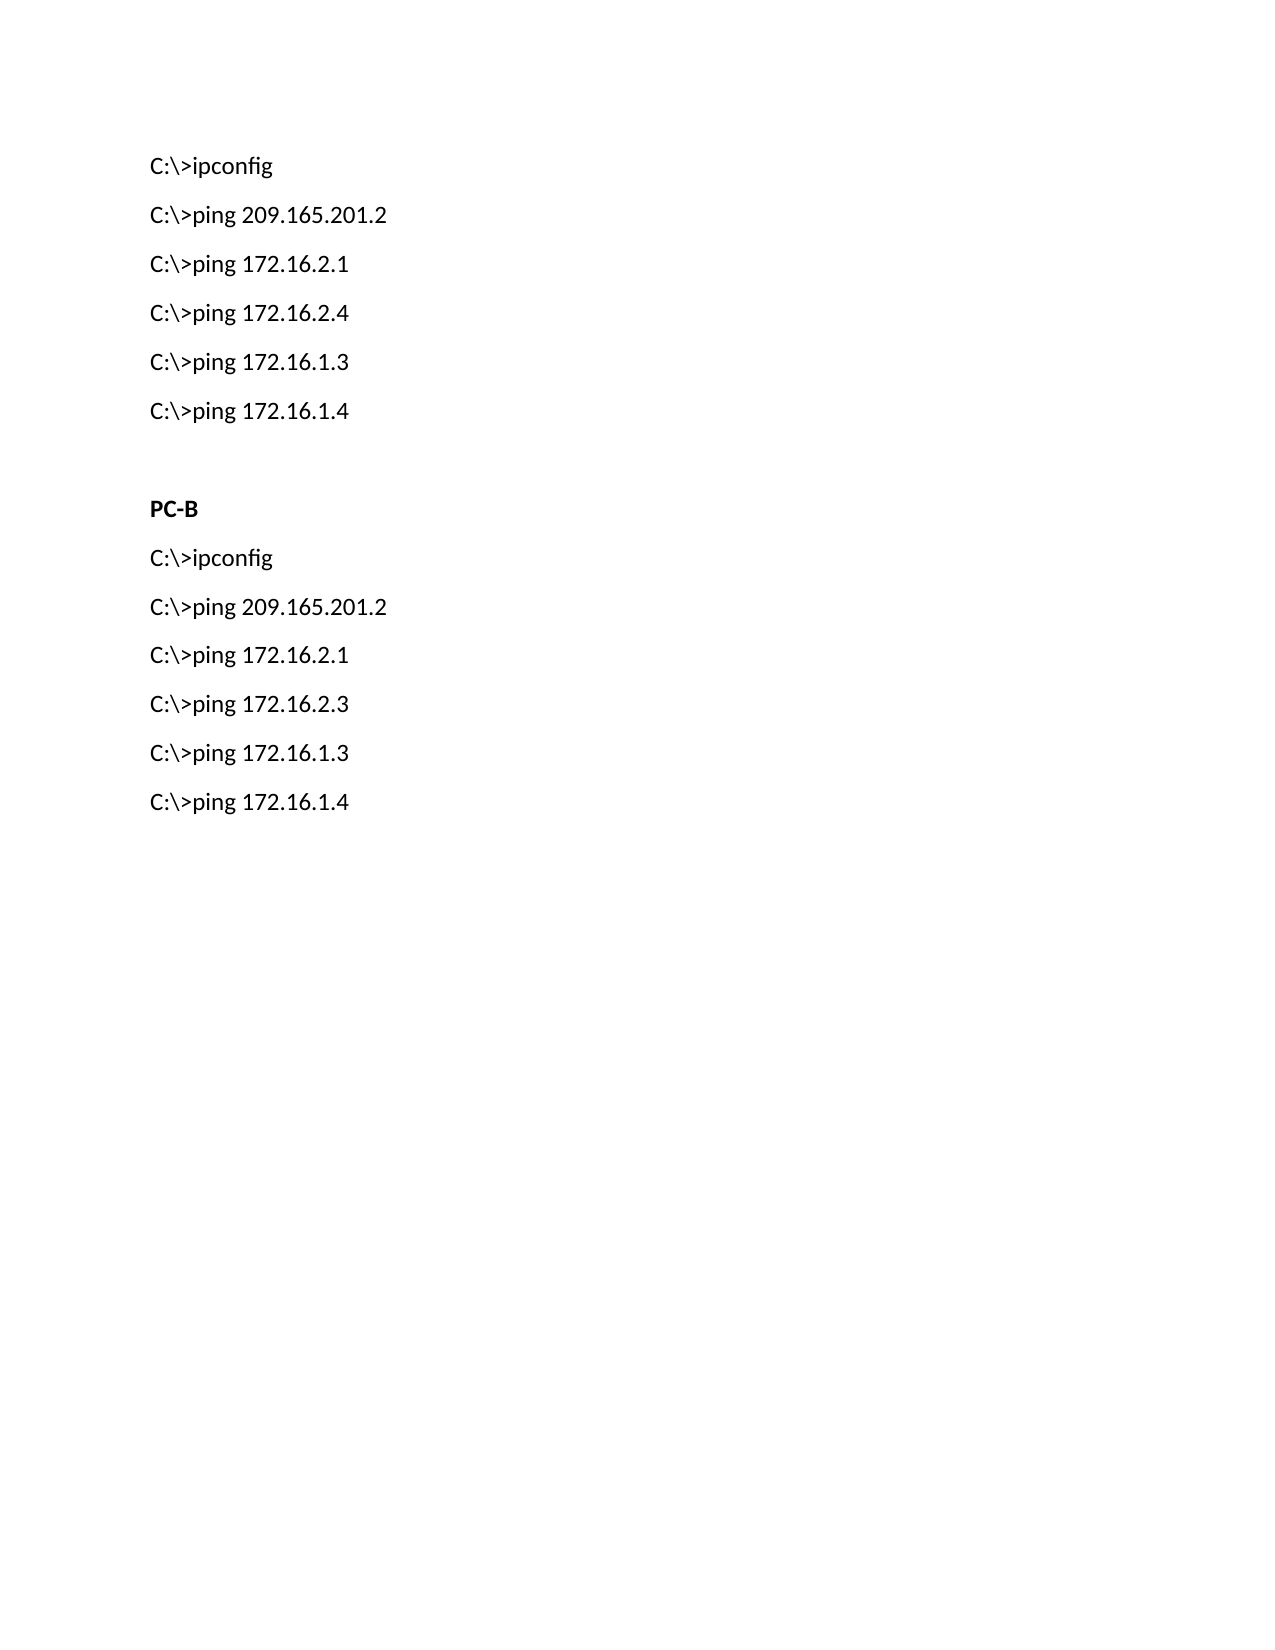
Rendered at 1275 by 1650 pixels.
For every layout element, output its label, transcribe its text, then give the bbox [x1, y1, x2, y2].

text C:\>ping 172.16.2.1 [150, 248, 1125, 278]
text C:\>ping 172.16.2.4 [150, 297, 1125, 327]
text C:\>ping 209.165.201.2 [150, 591, 1125, 621]
text C:\>ping 209.165.201.2 [150, 199, 1125, 229]
text PC-B [150, 493, 1125, 523]
text C:\>ipconfig [150, 542, 1125, 572]
text C:\>ping 172.16.2.3 [150, 688, 1125, 719]
text C:\>ping 172.16.1.4 [150, 395, 1125, 425]
text C:\>ping 172.16.1.3 [150, 737, 1125, 768]
text C:\>ping 172.16.1.3 [150, 346, 1125, 376]
text C:\>ping 172.16.1.4 [150, 786, 1125, 817]
text C:\>ping 172.16.2.1 [150, 639, 1125, 670]
text C:\>ipconfig [150, 150, 1125, 181]
